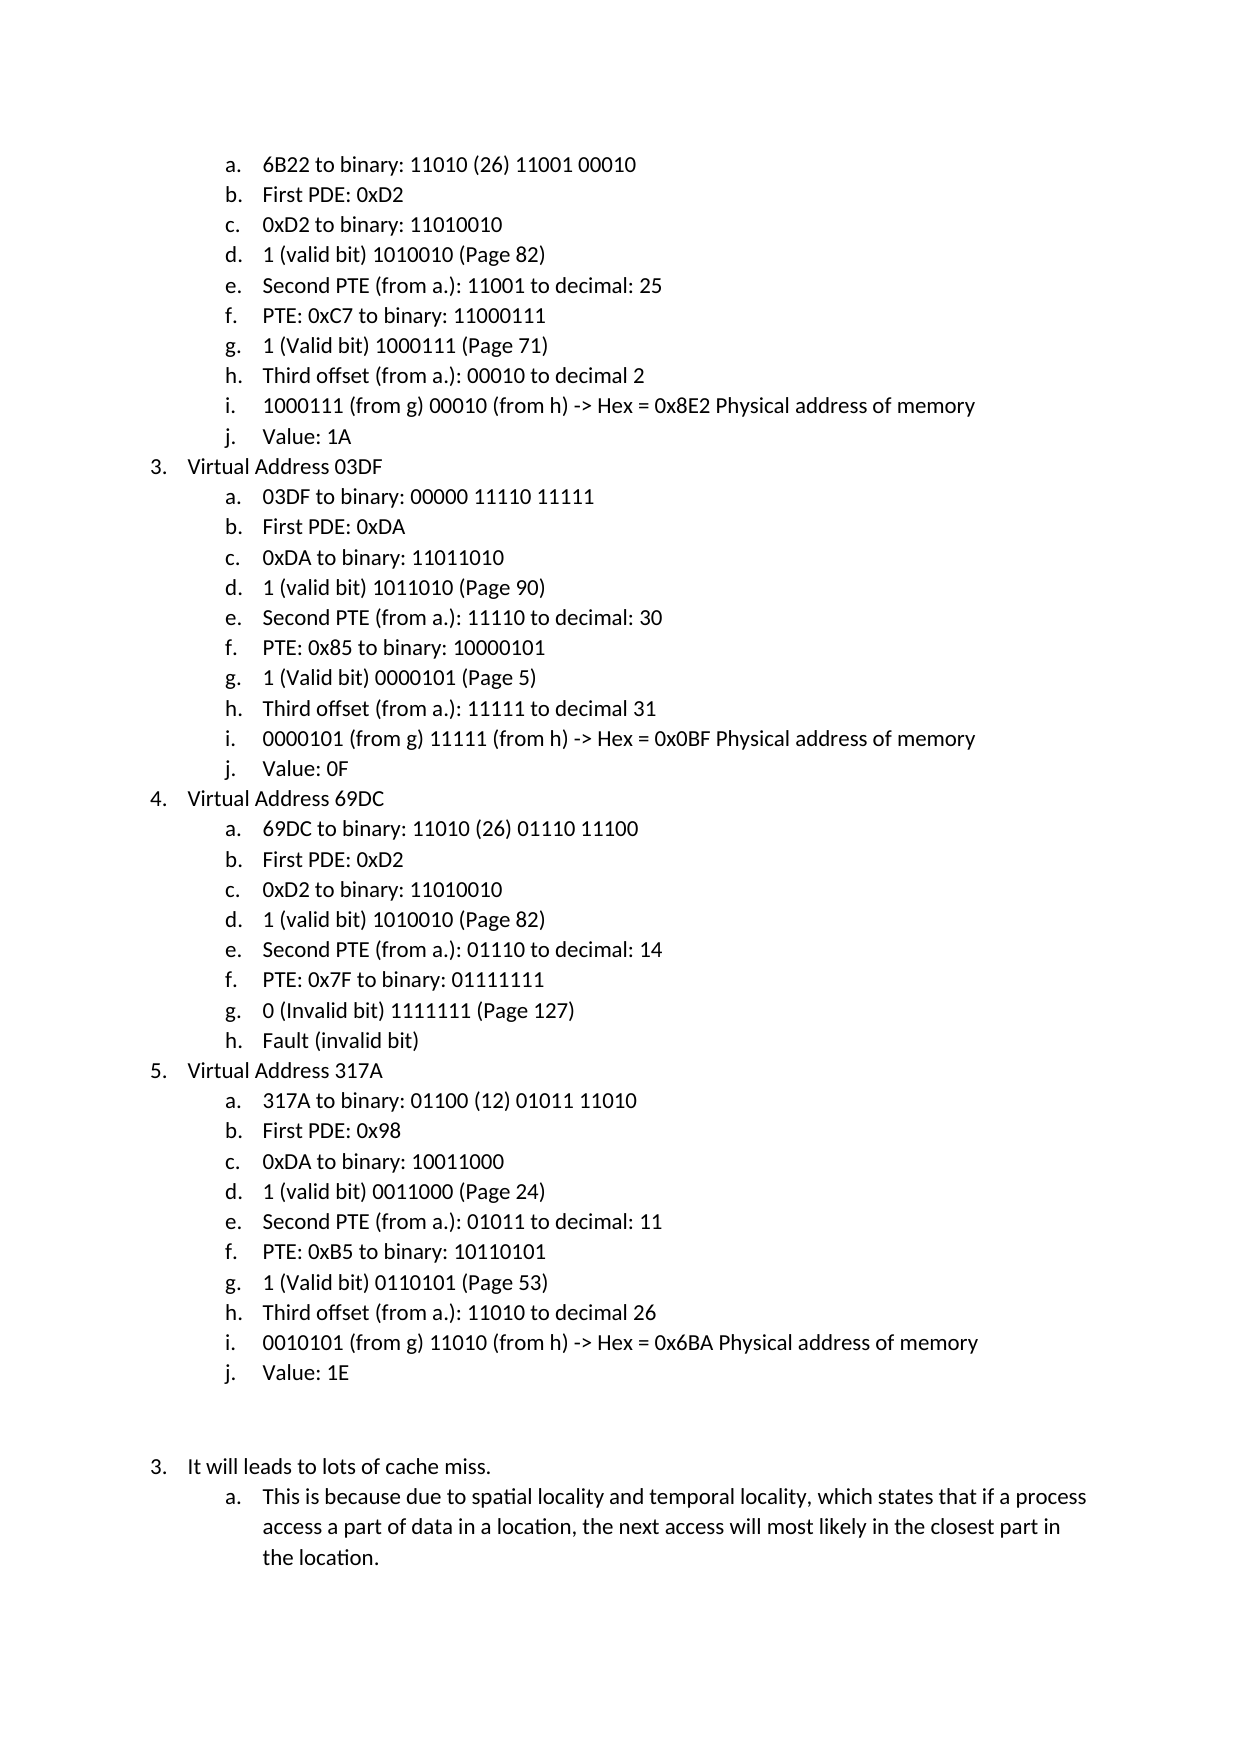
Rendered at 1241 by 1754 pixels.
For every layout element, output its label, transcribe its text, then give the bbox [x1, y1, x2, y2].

list First PDE: 0x98 [225, 1117, 1090, 1145]
list Fault (invalid bit) [225, 1026, 1090, 1054]
list PTE: 0x7F to binary: 01111111 [225, 966, 1090, 994]
list 1 (valid bit) 1010010 (Page 82) [225, 241, 1090, 269]
list PTE: 0xB5 to binary: 10110101 [225, 1237, 1090, 1266]
list 0xD2 to binary: 11010010 [225, 210, 1090, 238]
list First PDE: 0xDA [225, 512, 1090, 541]
list Virtual Address 317A [150, 1056, 1090, 1084]
list Second PTE (from a.): 11110 to decimal: 30 [225, 603, 1090, 631]
list First PDE: 0xD2 [225, 180, 1090, 208]
list 0010101 (from g) 11010 (from h) -> Hex = 0x6BA Physical address of memory [225, 1328, 1090, 1356]
list 1 (Valid bit) 0110101 (Page 53) [225, 1268, 1090, 1296]
list Value: 1E [225, 1358, 1090, 1386]
list PTE: 0xC7 to binary: 11000111 [225, 301, 1090, 329]
list Third offset (from a.): 00010 to decimal 2 [225, 361, 1090, 389]
list First PDE: 0xD2 [225, 845, 1090, 873]
list Virtual Address 03DF [150, 452, 1090, 480]
list Second PTE (from a.): 11001 to decimal: 25 [225, 271, 1090, 299]
list 0xD2 to binary: 11010010 [225, 875, 1090, 903]
list Second PTE (from a.): 01110 to decimal: 14 [225, 935, 1090, 963]
list 6B22 to binary: 11010 (26) 11001 00010 [225, 150, 1090, 178]
list Value: 0F [225, 754, 1090, 782]
list Third offset (from a.): 11111 to decimal 31 [225, 694, 1090, 722]
list 0000101 (from g) 11111 (from h) -> Hex = 0x0BF Physical address of memory [225, 724, 1090, 752]
list 1 (Valid bit) 0000101 (Page 5) [225, 663, 1090, 692]
list Virtual Address 69DC [150, 784, 1090, 812]
list 0xDA to binary: 11011010 [225, 543, 1090, 571]
list 1000111 (from g) 00010 (from h) -> Hex = 0x8E2 Physical address of memory [225, 392, 1090, 420]
list 317A to binary: 01100 (12) 01011 11010 [225, 1086, 1090, 1114]
list Value: 1A [225, 422, 1090, 450]
list Third offset (from a.): 11010 to decimal 26 [225, 1298, 1090, 1326]
list 1 (Valid bit) 1000111 (Page 71) [225, 331, 1090, 359]
list 0xDA to binary: 10011000 [225, 1147, 1090, 1175]
list It will leads to lots of cache miss. [150, 1452, 1090, 1480]
list 0 (Invalid bit) 1111111 (Page 127) [225, 996, 1090, 1024]
list 03DF to binary: 00000 11110 11111 [225, 482, 1090, 510]
list 1 (valid bit) 1011010 (Page 90) [225, 573, 1090, 601]
list Second PTE (from a.): 01011 to decimal: 11 [225, 1207, 1090, 1235]
list 1 (valid bit) 0011000 (Page 24) [225, 1177, 1090, 1205]
list PTE: 0x85 to binary: 10000101 [225, 633, 1090, 661]
list 1 (valid bit) 1010010 (Page 82) [225, 905, 1090, 933]
list This is because due to spatial locality and temporal locality, which states that if a process access a part of data in a location, the next access will most likely in the closest part in the location. [225, 1482, 1090, 1571]
list 69DC to binary: 11010 (26) 01110 11100 [225, 814, 1090, 843]
